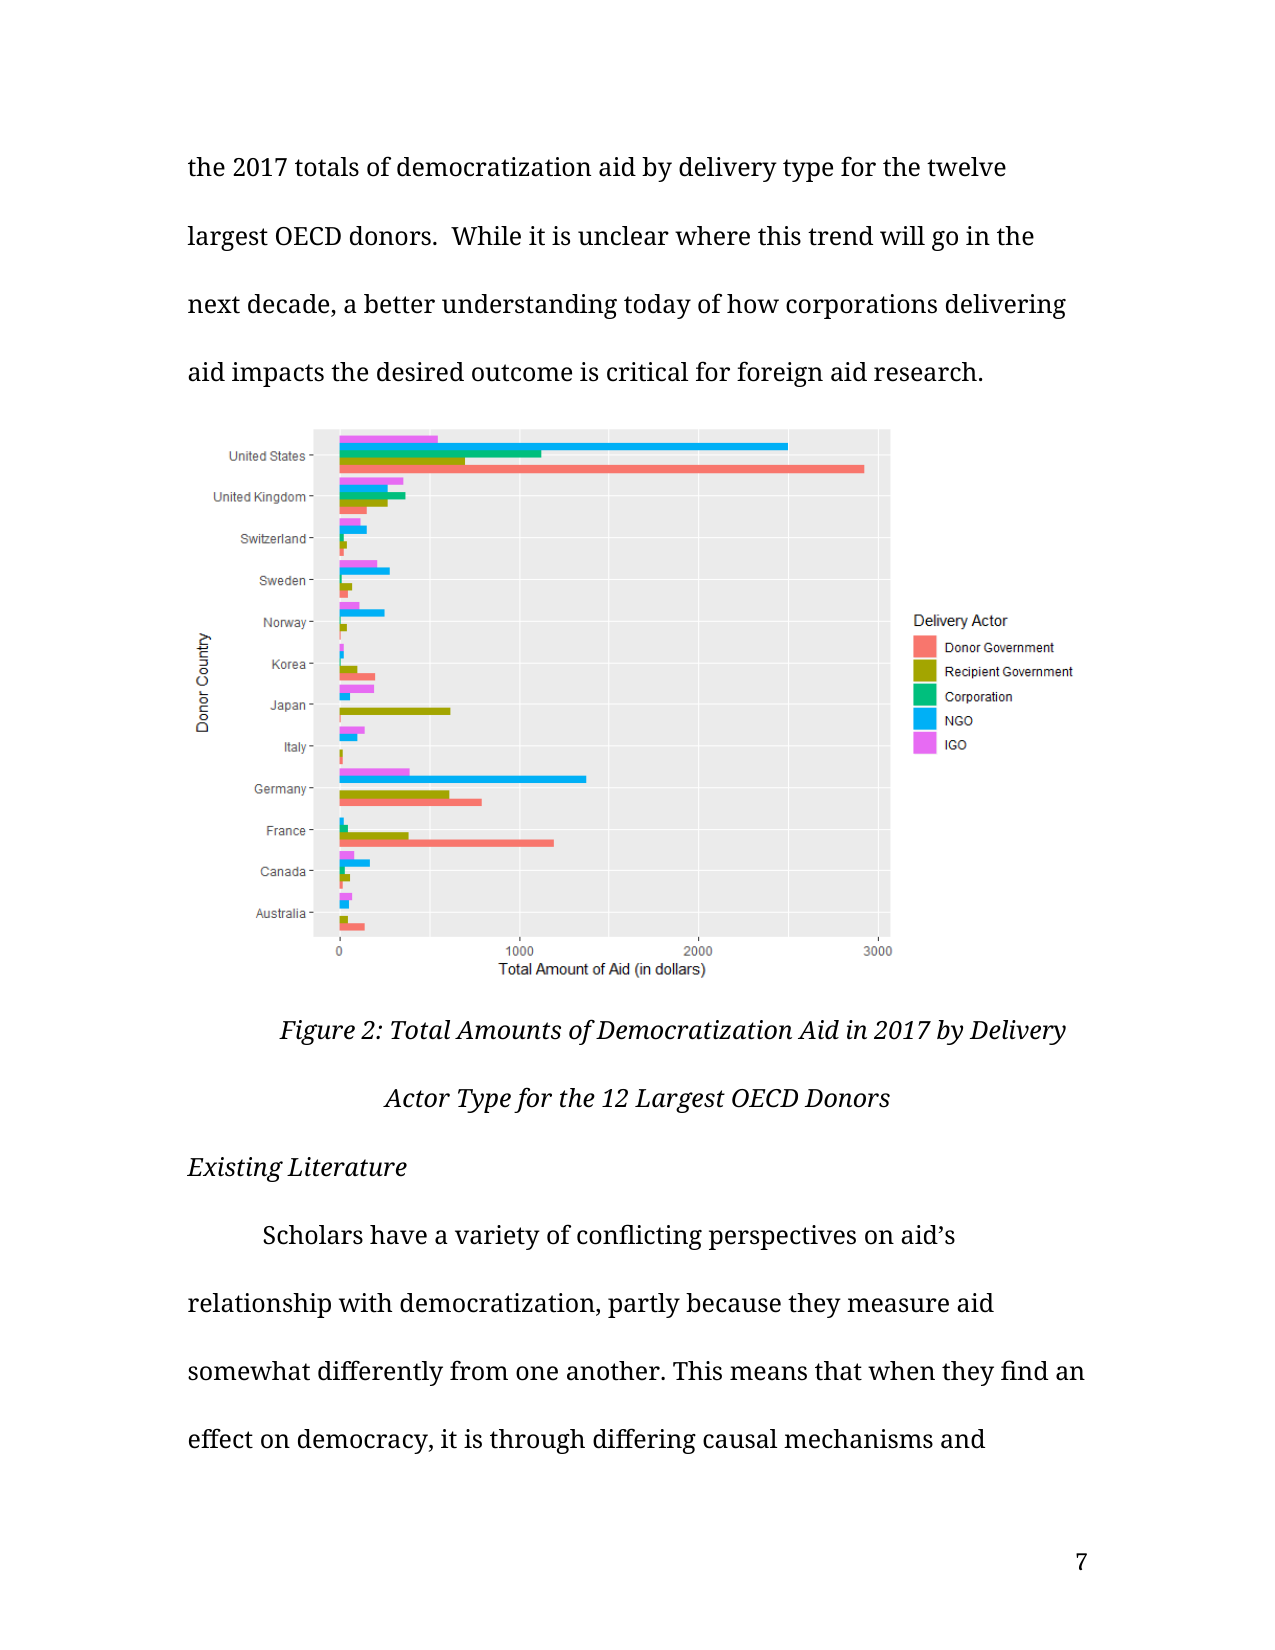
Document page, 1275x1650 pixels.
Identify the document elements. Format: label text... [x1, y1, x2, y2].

text Existing Literature [187, 1149, 1087, 1183]
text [187, 150, 1087, 388]
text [187, 1217, 1087, 1456]
picture [187, 422, 1088, 985]
text Figure 2: Total Amounts of Democratization Aid in 2017 by Delivery Actor Type for the 12 Largest OECD Donors [187, 1013, 1087, 1115]
